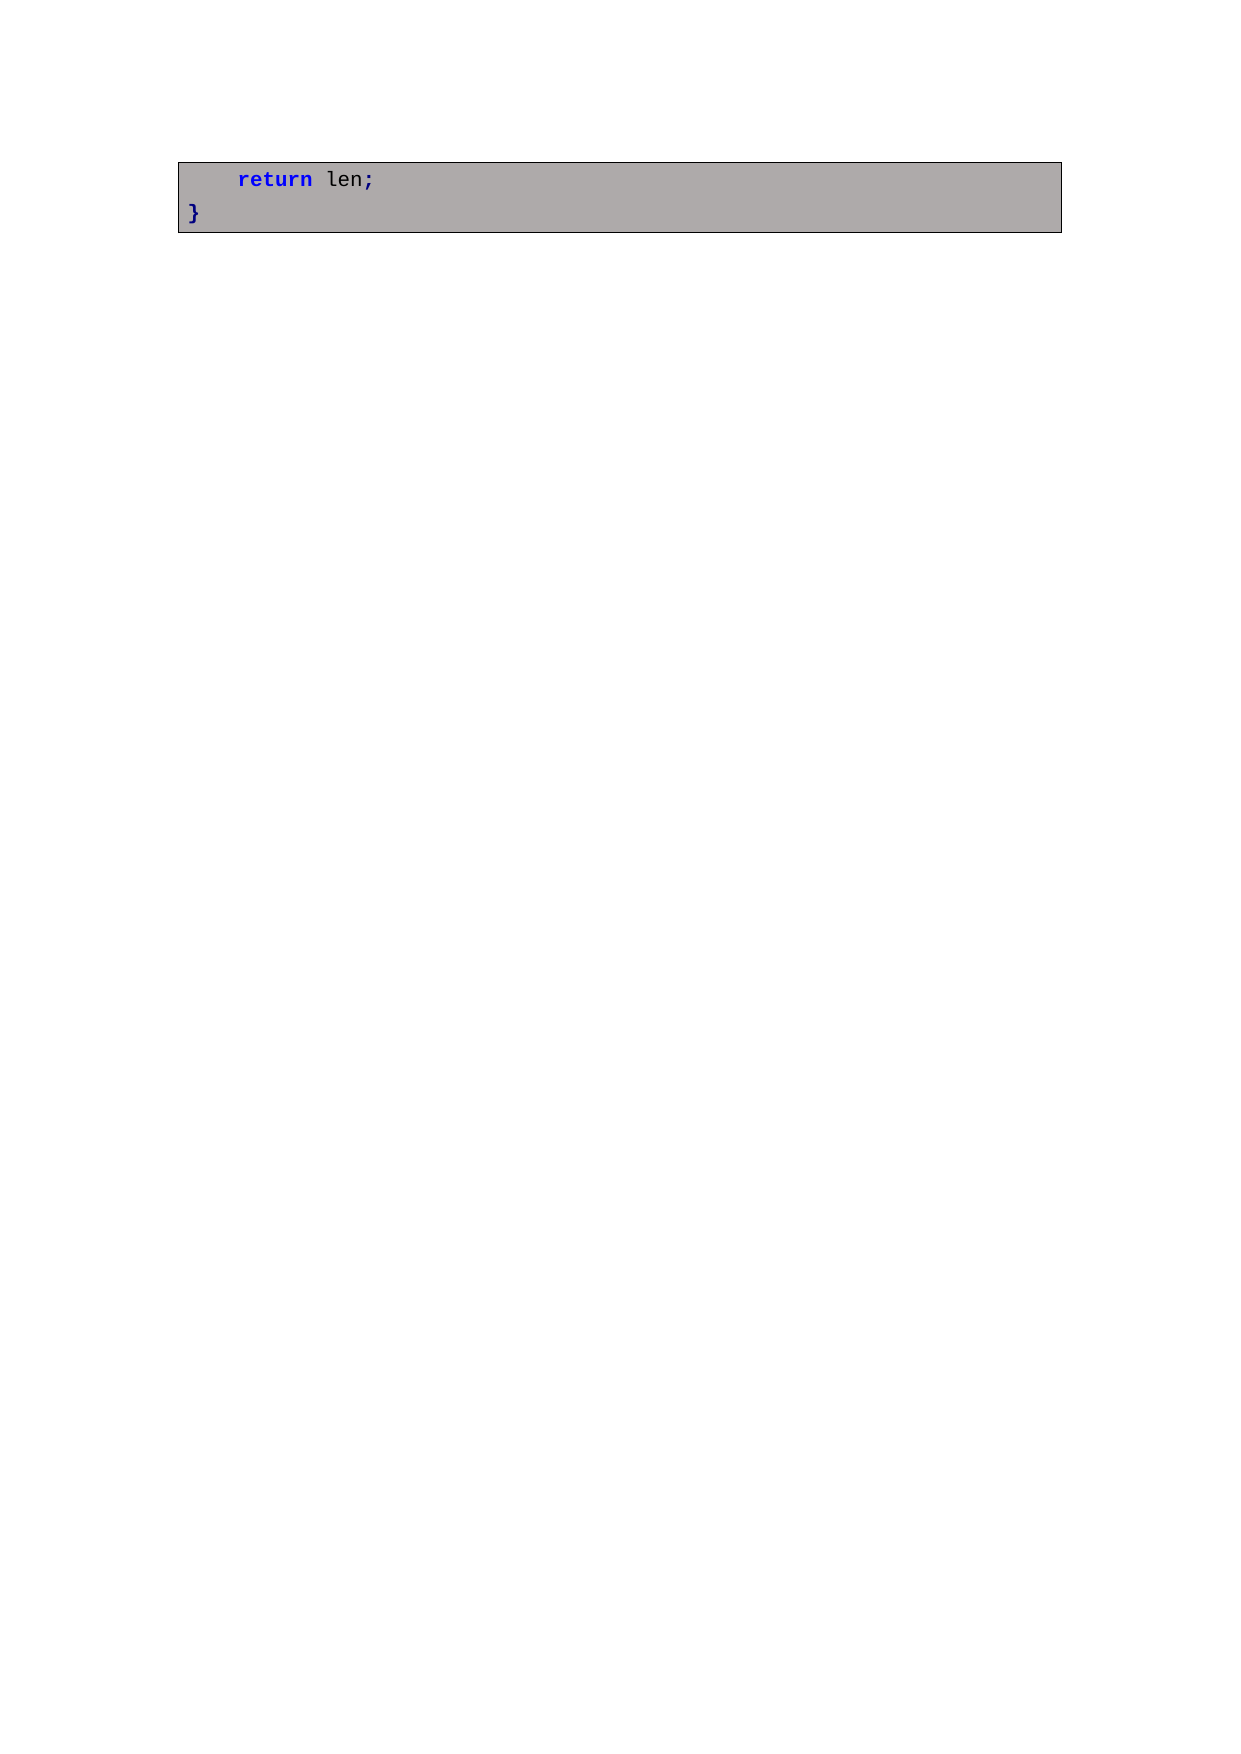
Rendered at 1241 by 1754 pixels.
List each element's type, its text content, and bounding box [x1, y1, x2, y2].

text } [179, 194, 1061, 232]
text return len; [179, 163, 1061, 194]
